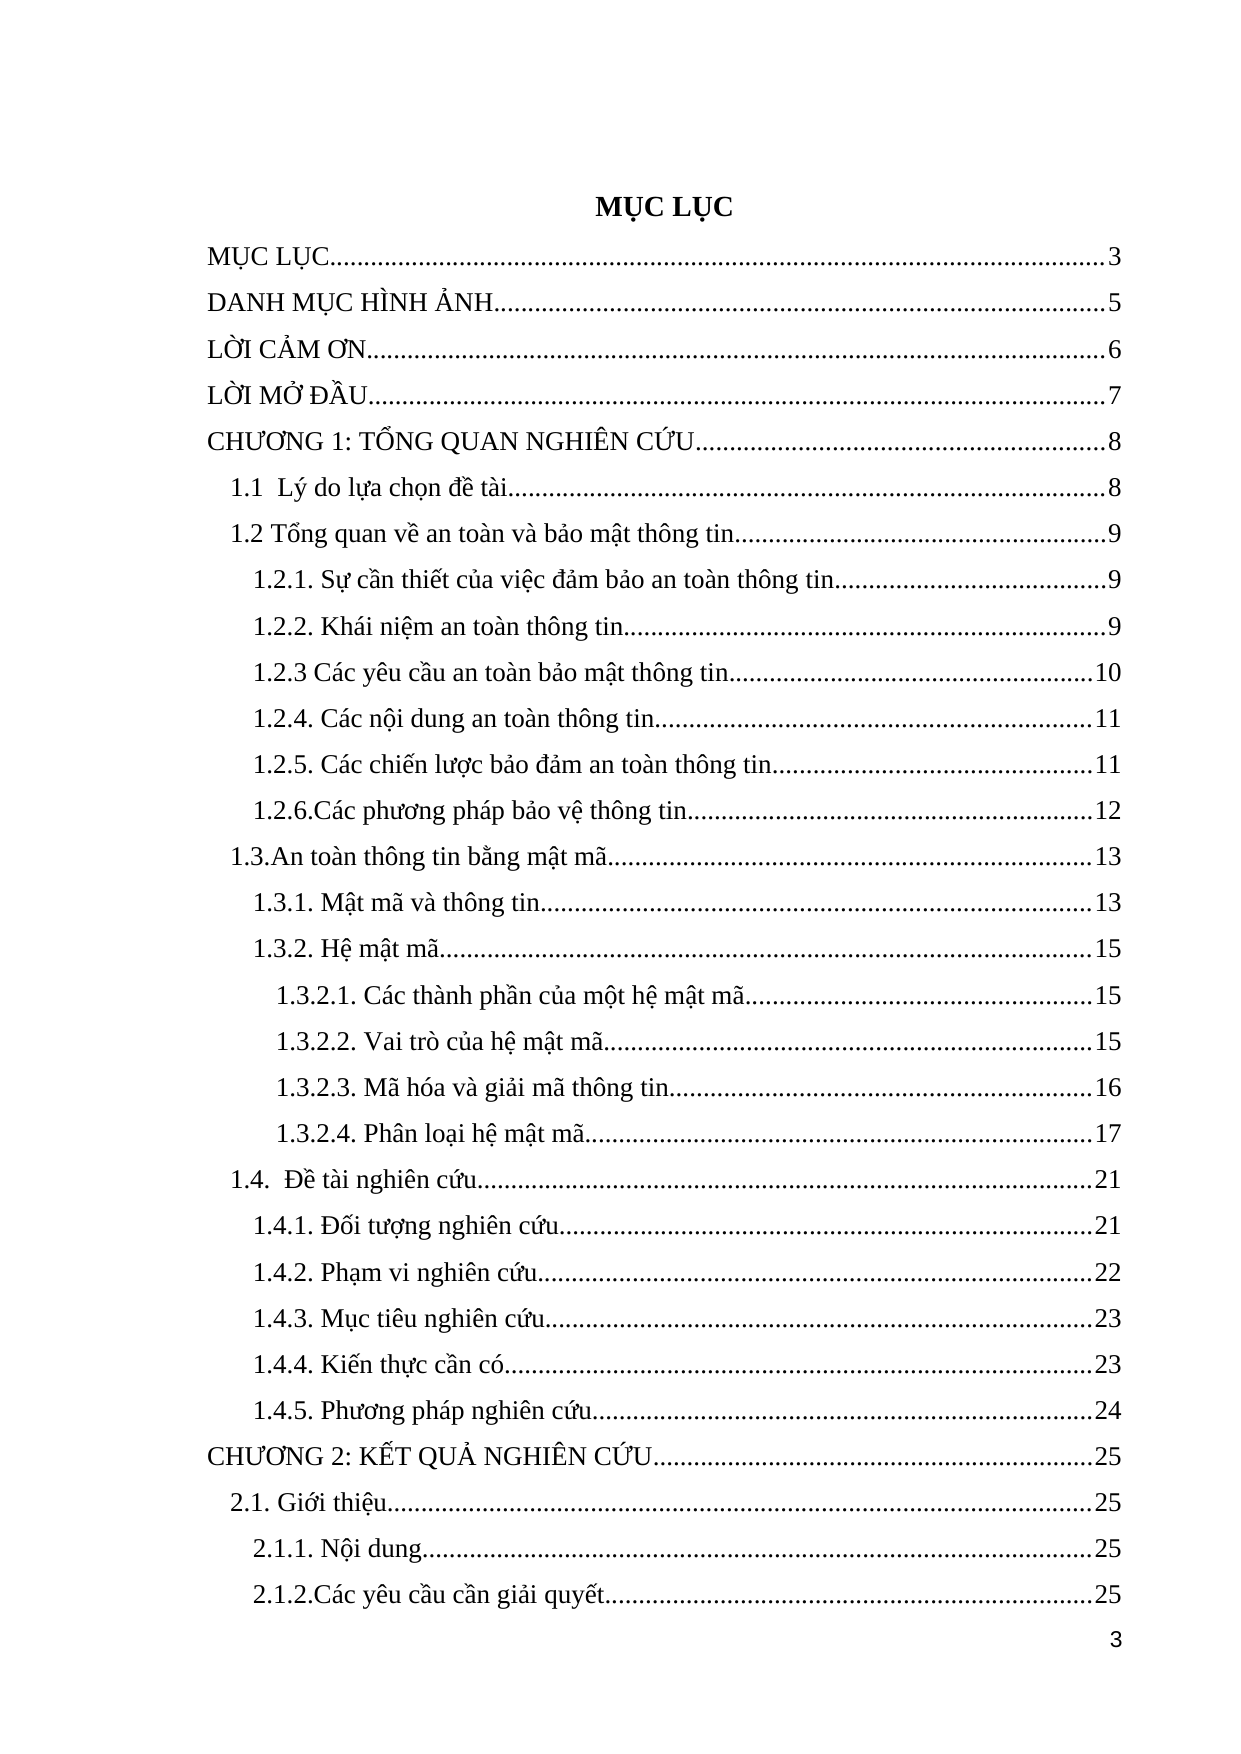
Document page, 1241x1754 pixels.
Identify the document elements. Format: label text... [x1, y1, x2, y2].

text 1.3.2.1. Các thành phần của một hệ mật mã 15 [276, 979, 1122, 1010]
text 1.3.2.2. Vai trò của hệ mật mã 15 [276, 1025, 1122, 1056]
text 1.4. Đề tài nghiên cứu 21 [230, 1163, 1122, 1194]
text 1.2 Tổng quan về an toàn và bảo mật thông tin 9 [230, 517, 1122, 548]
subtitle MỤC LỤC [207, 189, 1122, 223]
text 1.4.4. Kiến thực cần có 23 [253, 1348, 1122, 1379]
text 2.1.2.Các yêu cầu cần giải quyết 25 [253, 1579, 1122, 1610]
text 1.4.1. Đối tượng nghiên cứu 21 [253, 1209, 1122, 1241]
text 1.3.2.3. Mã hóa và giải mã thông tin 16 [276, 1071, 1122, 1102]
text 1.3.An toàn thông tin bằng mật mã 13 [230, 840, 1122, 871]
text CHƯƠNG 2: KẾT QUẢ NGHIÊN CỨU 25 [207, 1440, 1122, 1471]
text 1.4.5. Phương pháp nghiên cứu 24 [253, 1394, 1122, 1425]
text 1.3.2. Hệ mật mã 15 [253, 933, 1122, 964]
text 2.1.1. Nội dung 25 [253, 1532, 1122, 1564]
text MỤC LỤC 3 [207, 240, 1122, 272]
text 1.2.3 Các yêu cầu an toàn bảo mật thông tin 10 [253, 656, 1122, 687]
text 1.2.6.Các phương pháp bảo vệ thông tin 12 [253, 794, 1122, 825]
text 1.4.2. Phạm vi nghiên cứu 22 [253, 1256, 1122, 1287]
text 1.2.4. Các nội dung an toàn thông tin 11 [253, 702, 1122, 733]
text DANH MỤC HÌNH ẢNH 5 [207, 287, 1122, 318]
text 1.3.2.4. Phân loại hệ mật mã 17 [276, 1117, 1122, 1148]
text LỜI MỞ ĐẦU 7 [207, 379, 1122, 410]
text 1.2.1. Sự cần thiết của việc đảm bảo an toàn thông tin 9 [253, 563, 1122, 594]
text 1.3.1. Mật mã và thông tin 13 [253, 886, 1122, 918]
text CHƯƠNG 1: TỔNG QUAN NGHIÊN CỨU 8 [207, 425, 1122, 456]
text 1.2.2. Khái niệm an toàn thông tin 9 [253, 609, 1122, 641]
text 1.4.3. Mục tiêu nghiên cứu 23 [253, 1302, 1122, 1333]
text 2.1. Giới thiệu 25 [230, 1486, 1122, 1517]
text LỜI CẢM ƠN 6 [207, 333, 1122, 364]
text 1.1 Lý do lựa chọn đề tài 8 [230, 471, 1122, 502]
text 1.2.5. Các chiến lược bảo đảm an toàn thông tin 11 [253, 748, 1122, 779]
